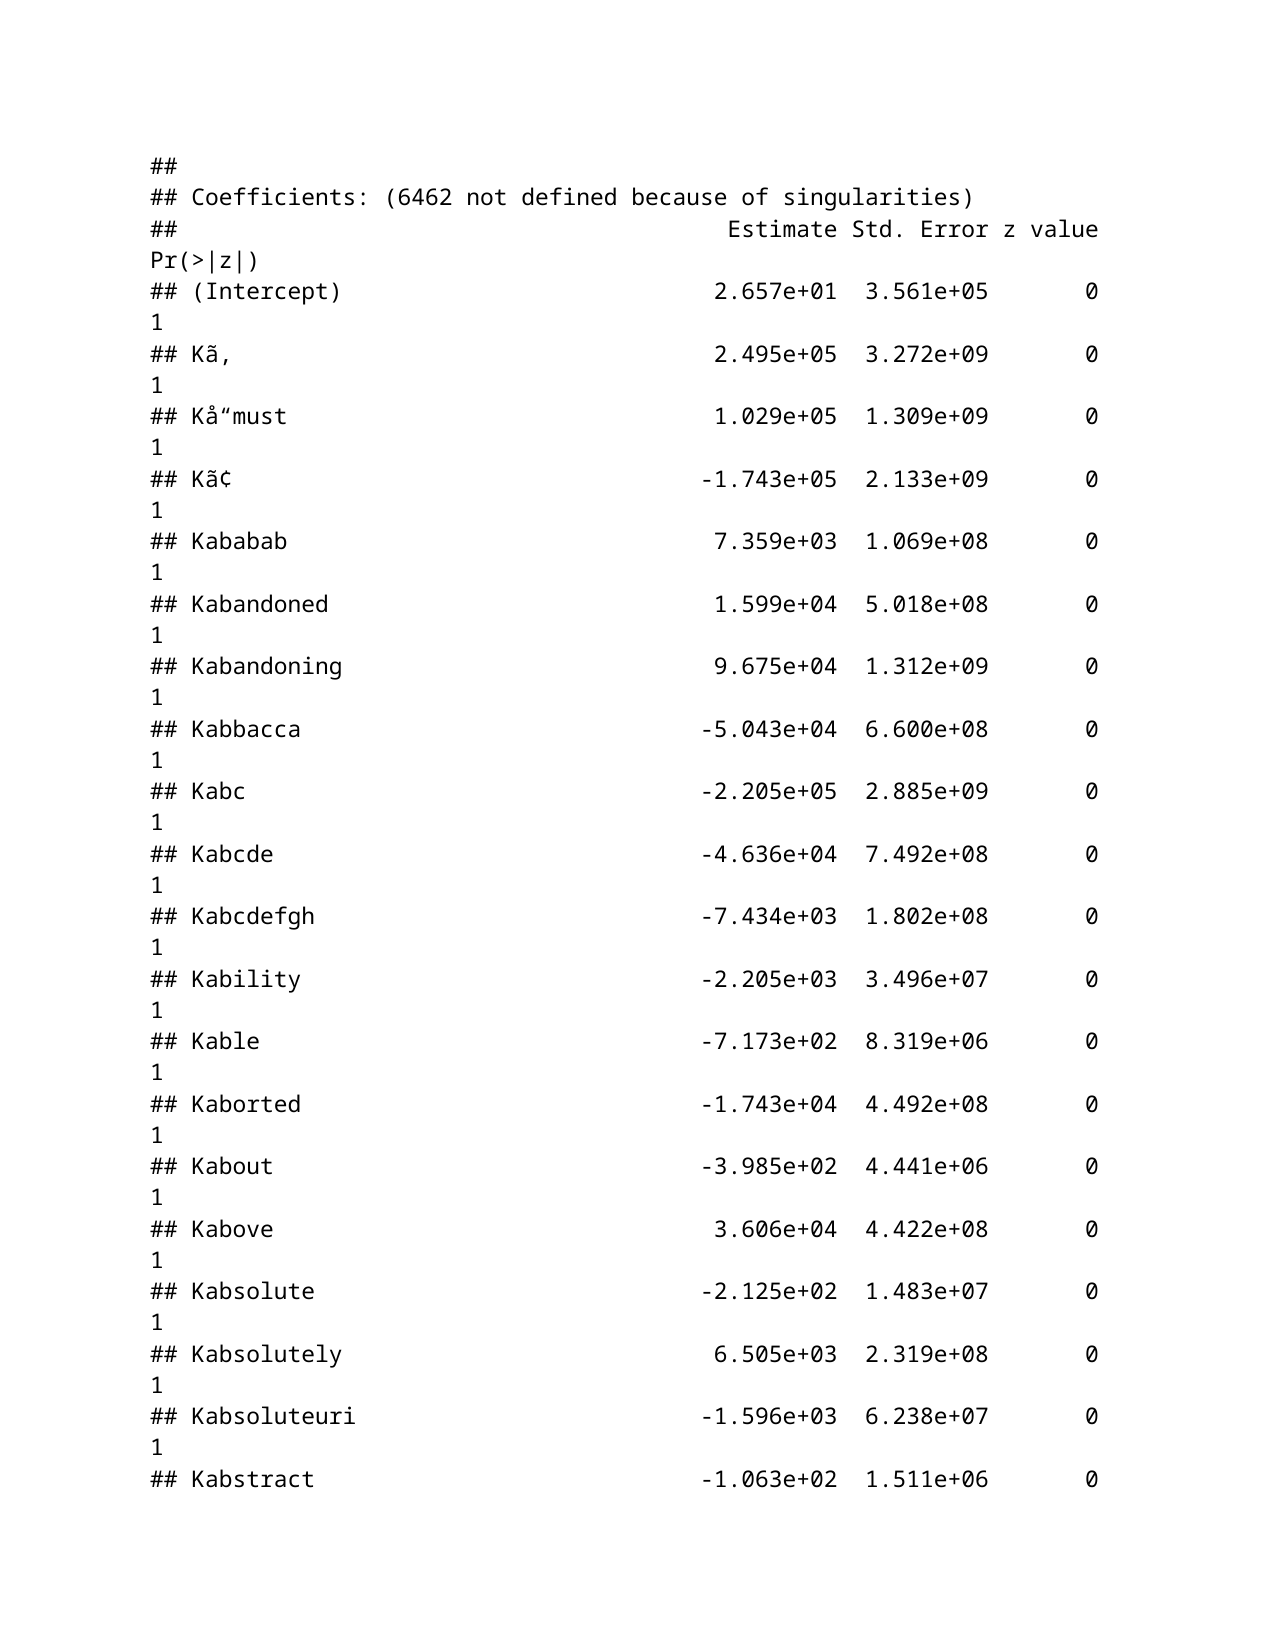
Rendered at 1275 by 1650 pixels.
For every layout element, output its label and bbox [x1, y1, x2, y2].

text [150, 150, 1125, 1494]
